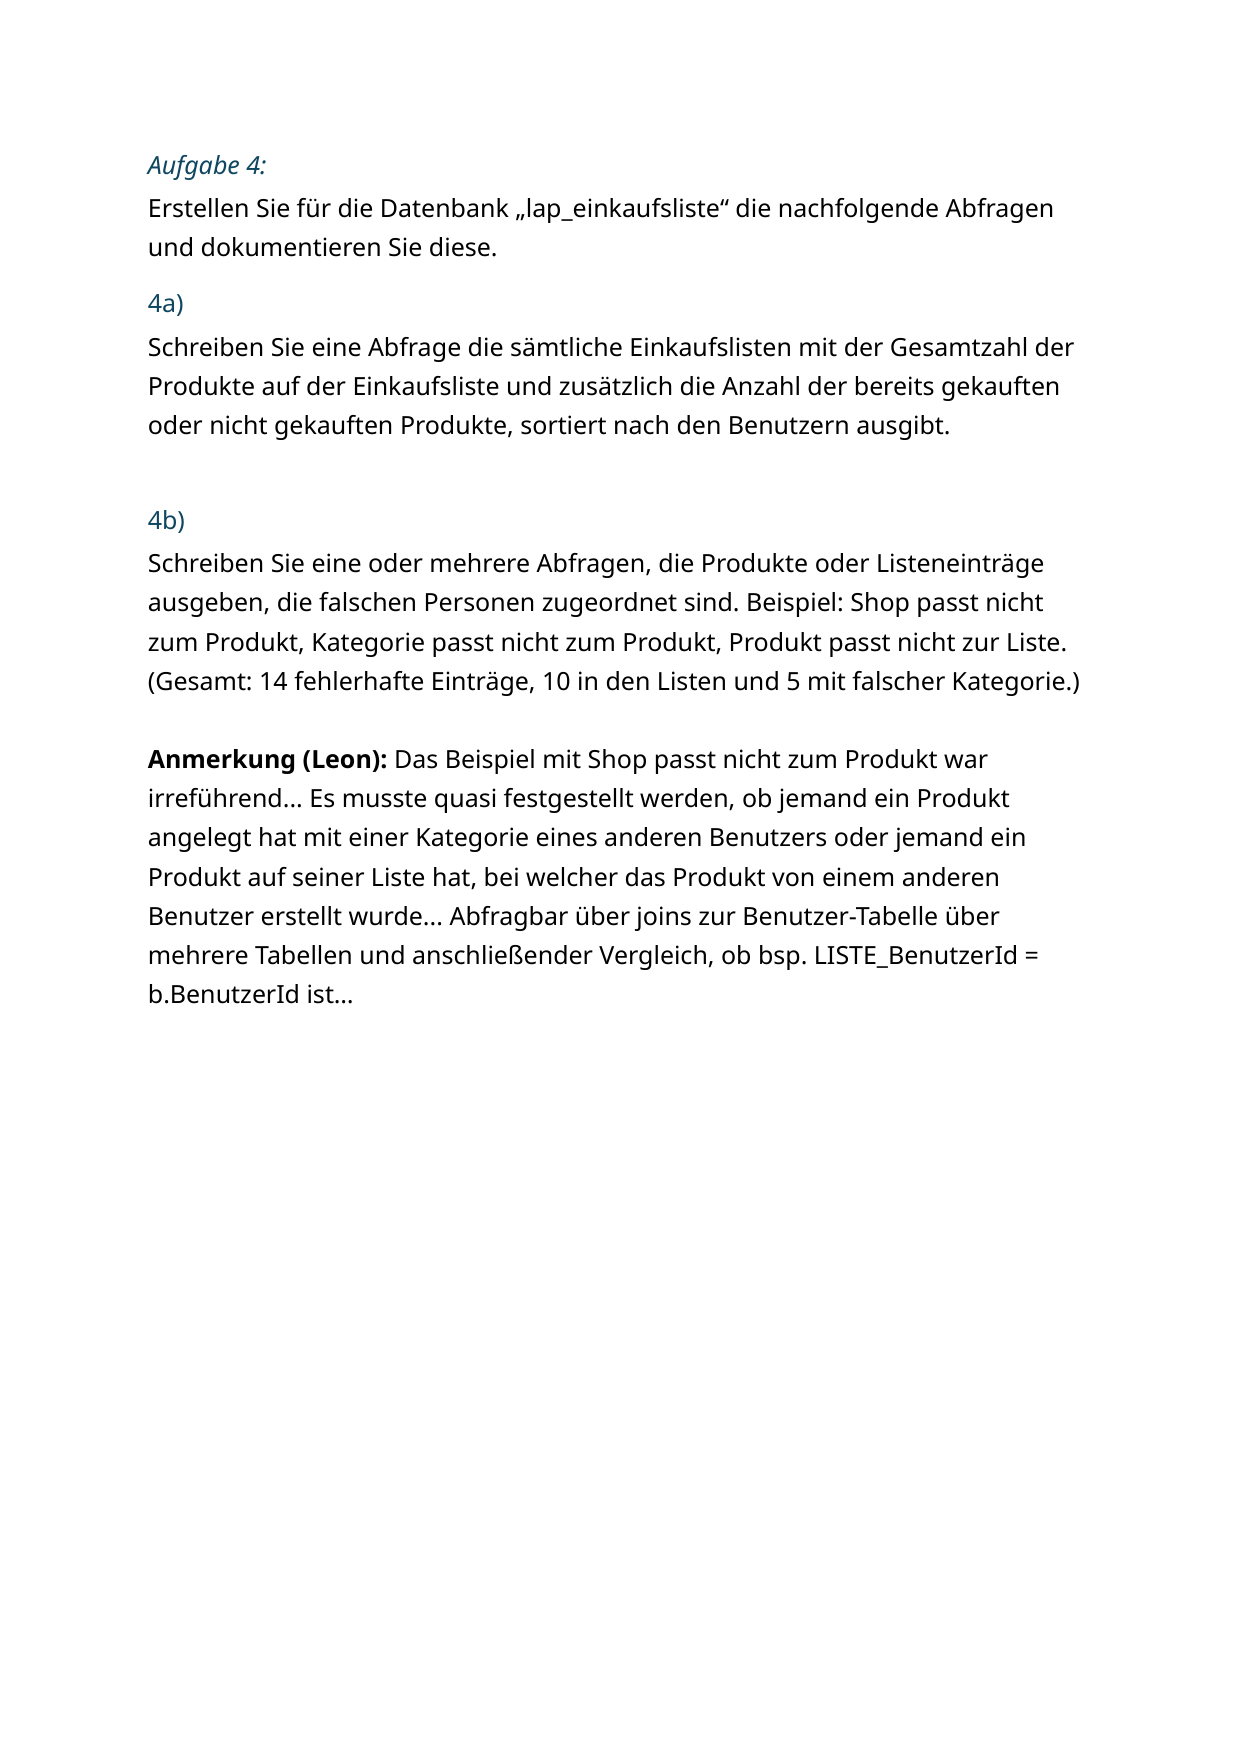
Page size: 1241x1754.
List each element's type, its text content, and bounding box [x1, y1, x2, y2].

text Erstellen Sie für die Datenbank „lap_einkaufsliste“ die nachfolgende Abfragen und dokumentieren Sie diese. [148, 191, 1093, 264]
text Schreiben Sie eine Abfrage die sämtliche Einkaufslisten mit der Gesamtzahl der Produkte auf der Einkaufsliste und zusätzlich die Anzahl der bereits gekauften oder nicht gekauften Produkte, sortiert nach den Benutzern ausgibt. [148, 329, 1093, 481]
subtitle 4b) [148, 503, 1093, 537]
subtitle Aufgabe 4: [148, 148, 1093, 182]
text Schreiben Sie eine oder mehrere Abfragen, die Produkte oder Listeneinträge ausgeben, die falschen Personen zugeordnet sind. Beispiel: Shop passt nicht zum Produkt, Kategorie passt nicht zum Produkt, Produkt passt nicht zur Liste. (Gesamt: 14 fehlerhafte Einträge, 10 in den Listen und 5 mit falscher Kategorie.) Anmerkung (Leon): Das Beispiel mit Shop passt nicht zum Produkt war irreführend... Es musste quasi festgestellt werden, ob jemand ein Produkt angelegt hat mit einer Kategorie eines anderen Benutzers oder jemand ein Produkt auf seiner Liste hat, bei welcher das Produkt von einem anderen Benutzer erstellt wurde... Abfragbar über joins zur Benutzer-Tabelle über mehrere Tabellen und anschließender Vergleich, ob bsp. LISTE_BenutzerId = b.BenutzerId ist… [148, 546, 1093, 1011]
subtitle 4a) [148, 286, 1093, 320]
